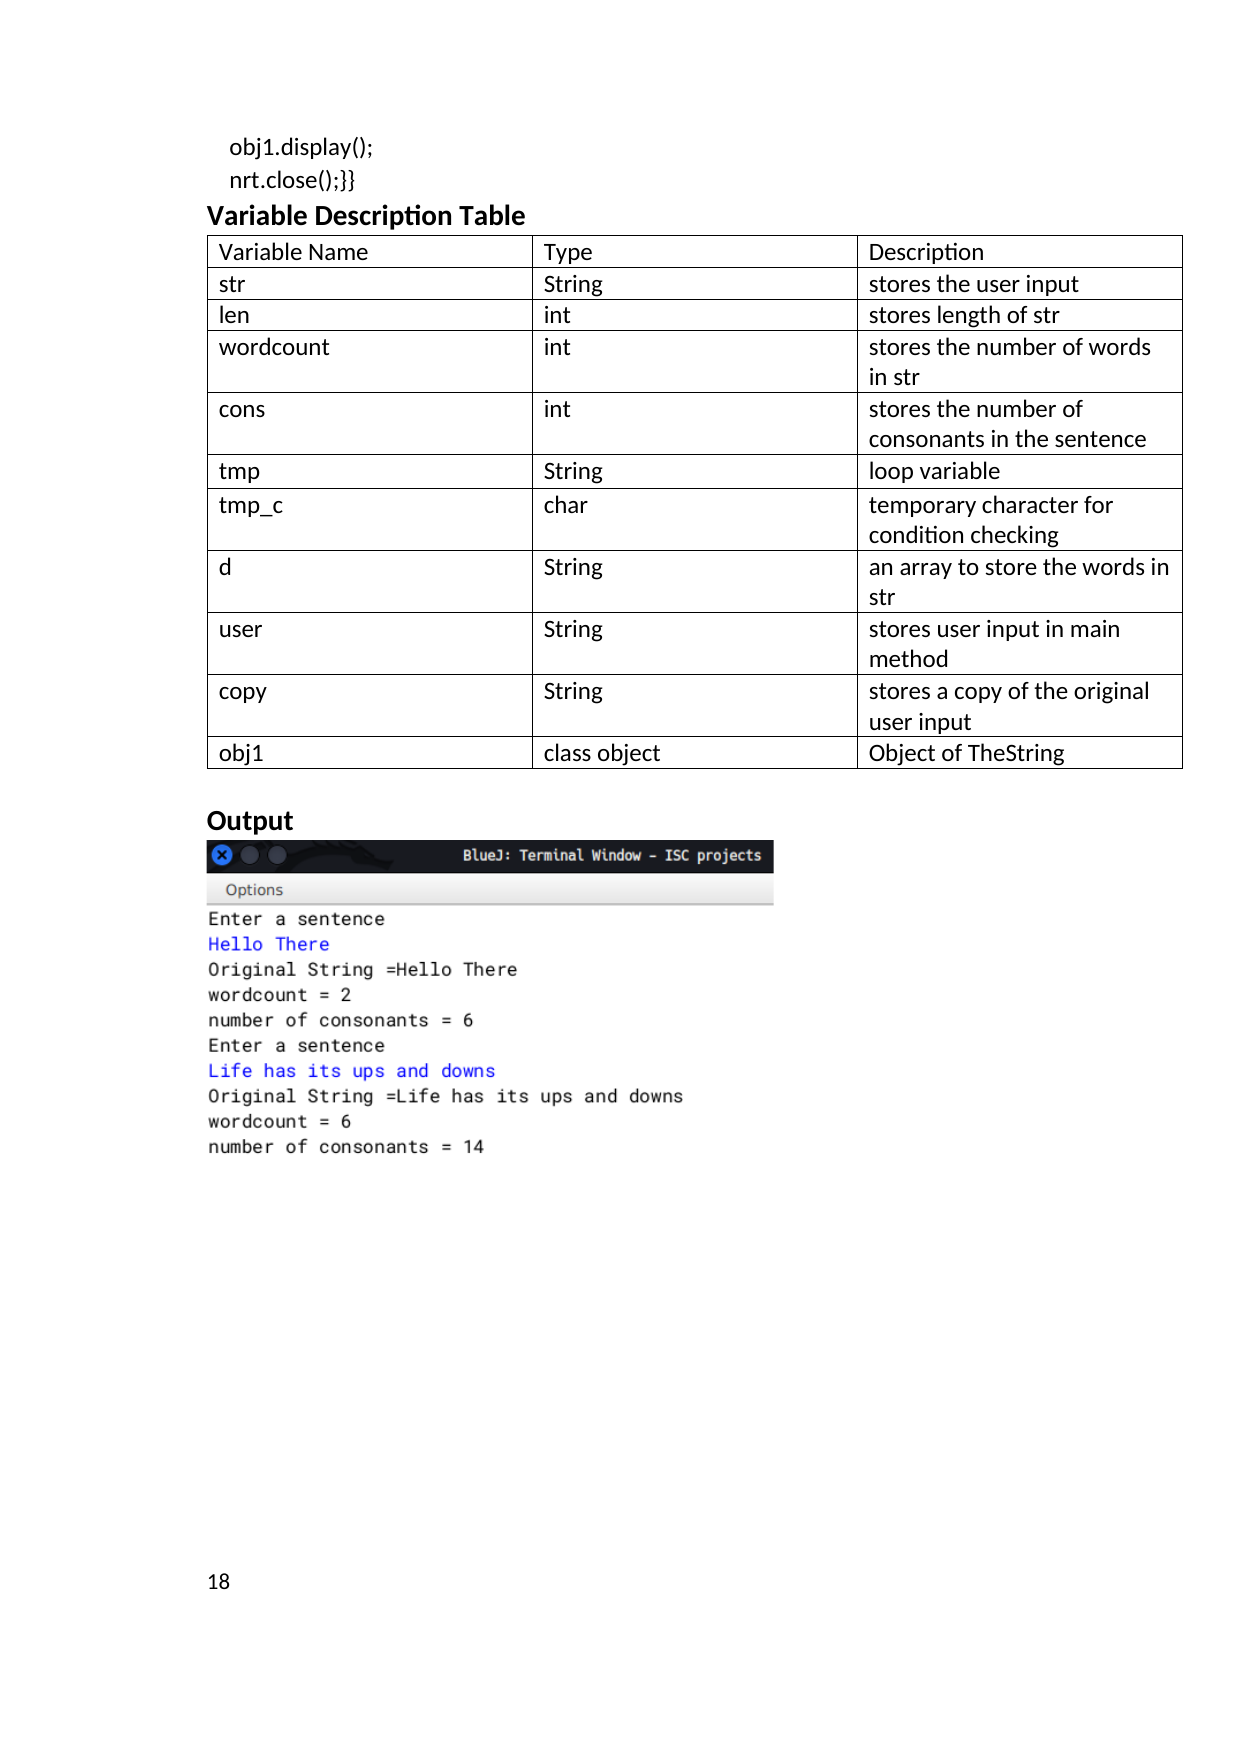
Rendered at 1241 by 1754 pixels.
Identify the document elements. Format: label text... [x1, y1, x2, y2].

table_cell stores a copy of the original user input [858, 675, 1182, 736]
table_cell an array to store the words in str [858, 551, 1182, 612]
picture [206, 840, 774, 1183]
table_cell int [533, 331, 857, 392]
table_cell copy [208, 675, 532, 736]
table_cell String [533, 675, 857, 736]
table_cell int [533, 300, 857, 330]
table_cell int [533, 393, 857, 454]
table_cell wordcount [208, 331, 532, 392]
table_cell obj1 [208, 737, 532, 768]
table_cell len [208, 300, 532, 330]
table_cell loop variable [858, 455, 1182, 488]
table_cell user [208, 613, 532, 674]
table_cell Object of TheString [858, 737, 1182, 768]
table_cell stores the user input [858, 268, 1182, 298]
table_cell String [533, 455, 857, 488]
table_cell stores length of str [858, 300, 1182, 330]
table_cell char [533, 489, 857, 550]
text obj1.display(); [207, 131, 1181, 162]
table_cell d [208, 551, 532, 612]
text Variable Description Table [207, 197, 1181, 232]
table_cell str [208, 268, 532, 298]
table_cell tmp_c [208, 489, 532, 550]
table_header Type [533, 236, 857, 267]
table_cell cons [208, 393, 532, 454]
table_header Variable Name [208, 236, 532, 267]
table_cell stores user input in main method [858, 613, 1182, 674]
text Output [207, 802, 1181, 837]
table_cell String [533, 551, 857, 612]
table_cell tmp [208, 455, 532, 488]
text nrt.close();}} [207, 164, 1181, 194]
table_cell String [533, 613, 857, 674]
table_cell stores the number of words in str [858, 331, 1182, 392]
table_cell temporary character for condition checking [858, 489, 1182, 550]
table_header Description [858, 236, 1182, 267]
table_cell class object [533, 737, 857, 768]
table_cell String [533, 268, 857, 298]
table_cell stores the number of consonants in the sentence [858, 393, 1182, 454]
